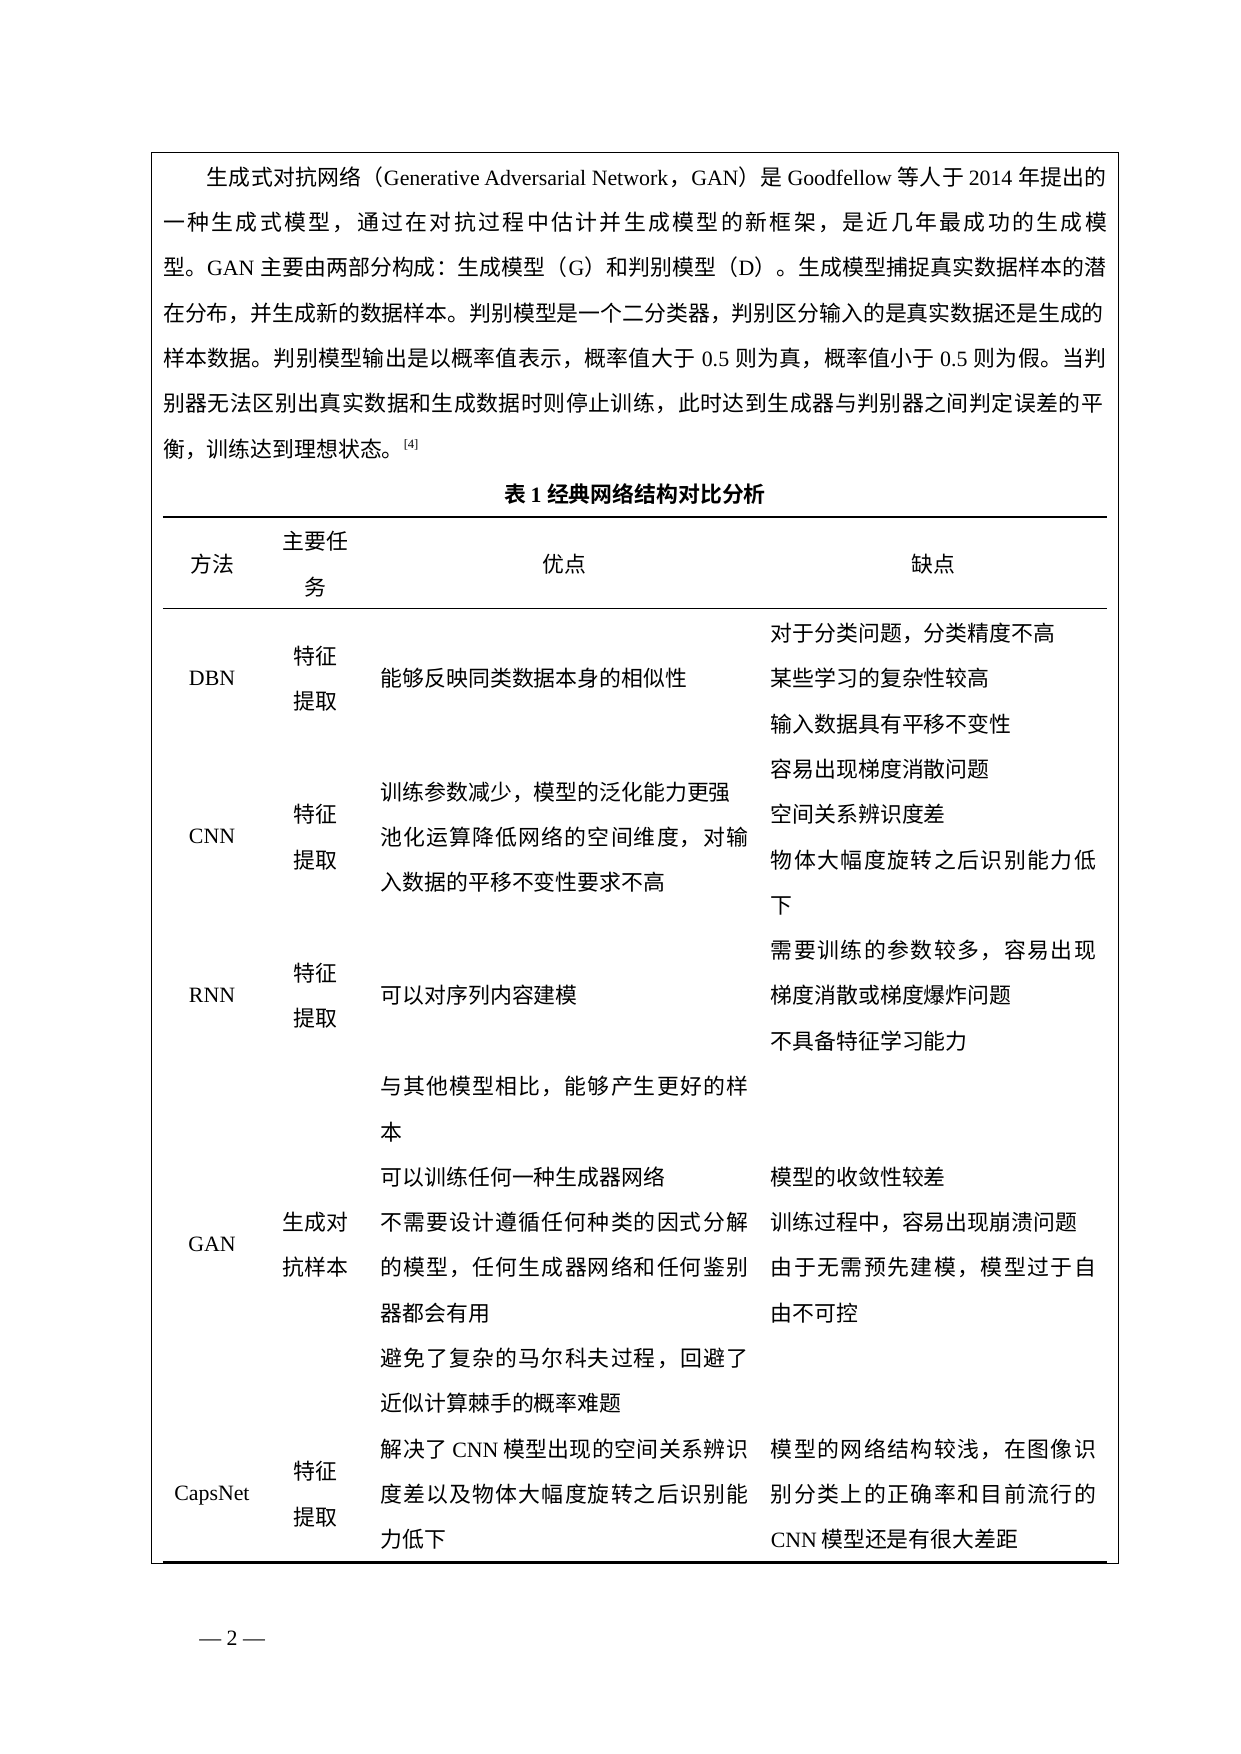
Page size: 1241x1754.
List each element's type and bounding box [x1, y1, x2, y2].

table_header [152, 153, 1118, 1563]
